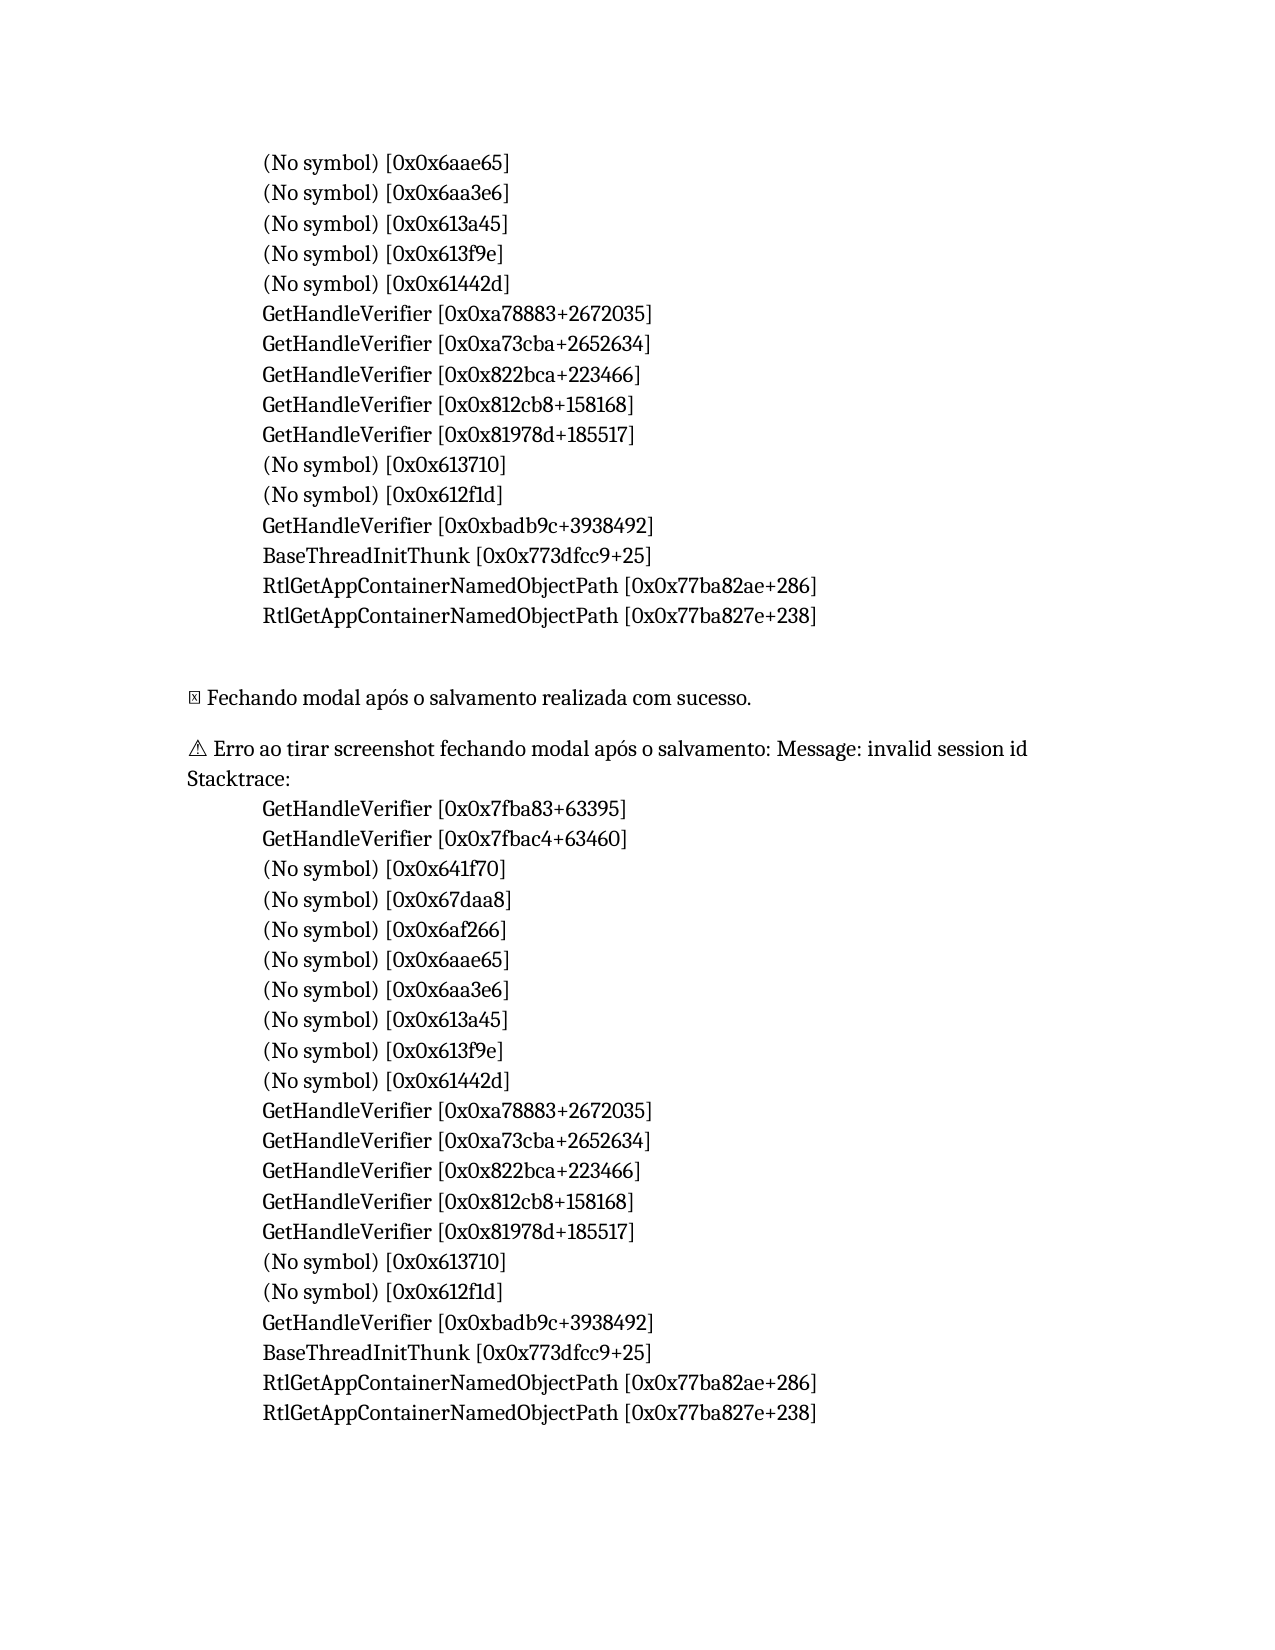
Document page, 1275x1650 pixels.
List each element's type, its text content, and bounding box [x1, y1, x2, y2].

text ✅ Fechando modal após o salvamento realizada com sucesso. [187, 684, 1087, 711]
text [187, 150, 1087, 660]
text ⚠️ Erro ao tirar screenshot fechando modal após o salvamento: Message: invalid session id Stacktrace: GetHandleVerifier [0x0x7fba83+63395] GetHandleVerifier [0x0x7fbac4+63460] (No symbol) [0x0x641f70] (No symbol) [0x0x67daa8] (No symbol) [0x0x6af266] (No symbol) [0x0x6aae65] (No symbol) [0x0x6aa3e6] (No symbol) [0x0x613a45] (No symbol) [0x0x613f9e] (No symbol) [0x0x61442d] GetHandleVerifier [0x0xa78883+2672035] GetHandleVerifier [0x0xa73cba+2652634] GetHandleVerifier [0x0x822bca+223466] GetHandleVerifier [0x0x812cb8+158168] GetHandleVerifier [0x0x81978d+185517] (No symbol) [0x0x613710] (No symbol) [0x0x612f1d] GetHandleVerifier [0x0xbadb9c+3938492] BaseThreadInitThunk [0x0x773dfcc9+25] RtlGetAppContainerNamedObjectPath [0x0x77ba82ae+286] RtlGetAppContainerNamedObjectPath [0x0x77ba827e+238] [187, 735, 1087, 1457]
